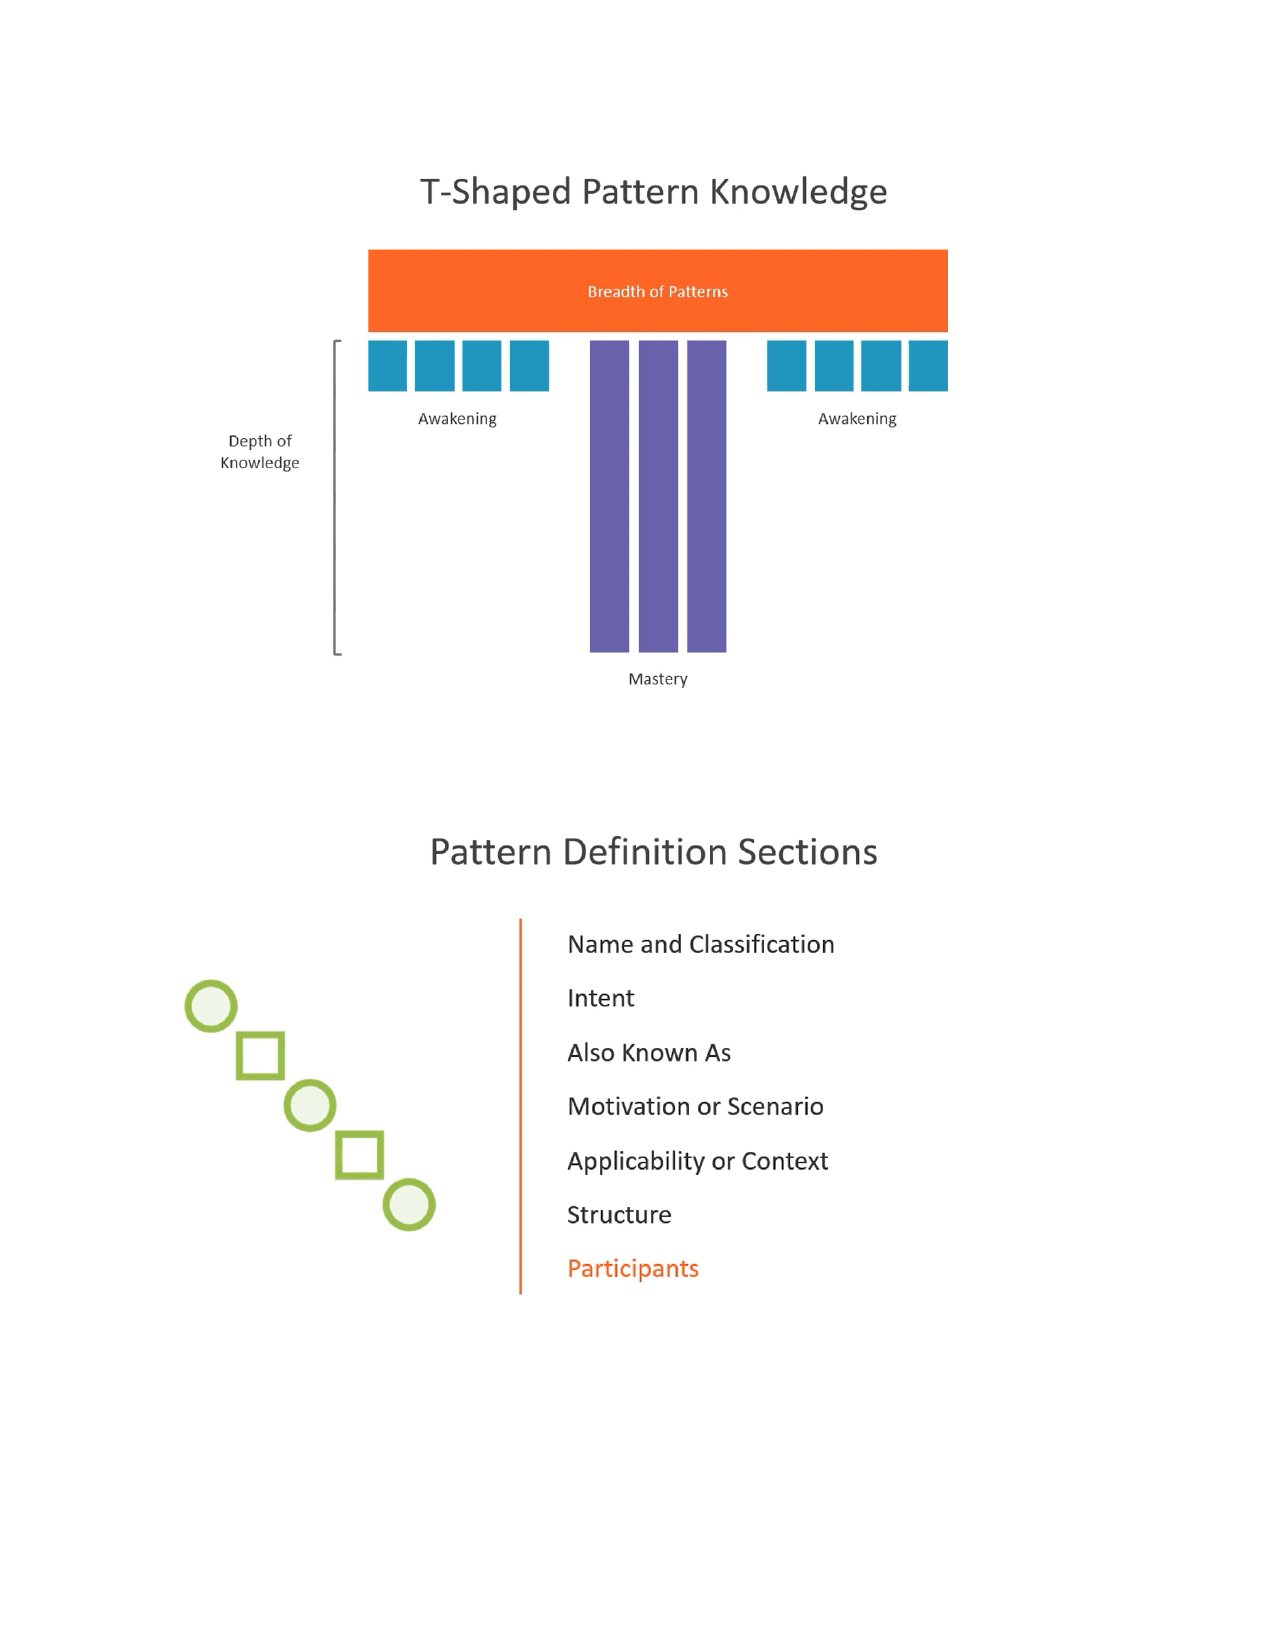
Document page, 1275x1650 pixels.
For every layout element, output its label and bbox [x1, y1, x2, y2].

picture [150, 150, 1125, 697]
picture [150, 809, 1125, 1325]
